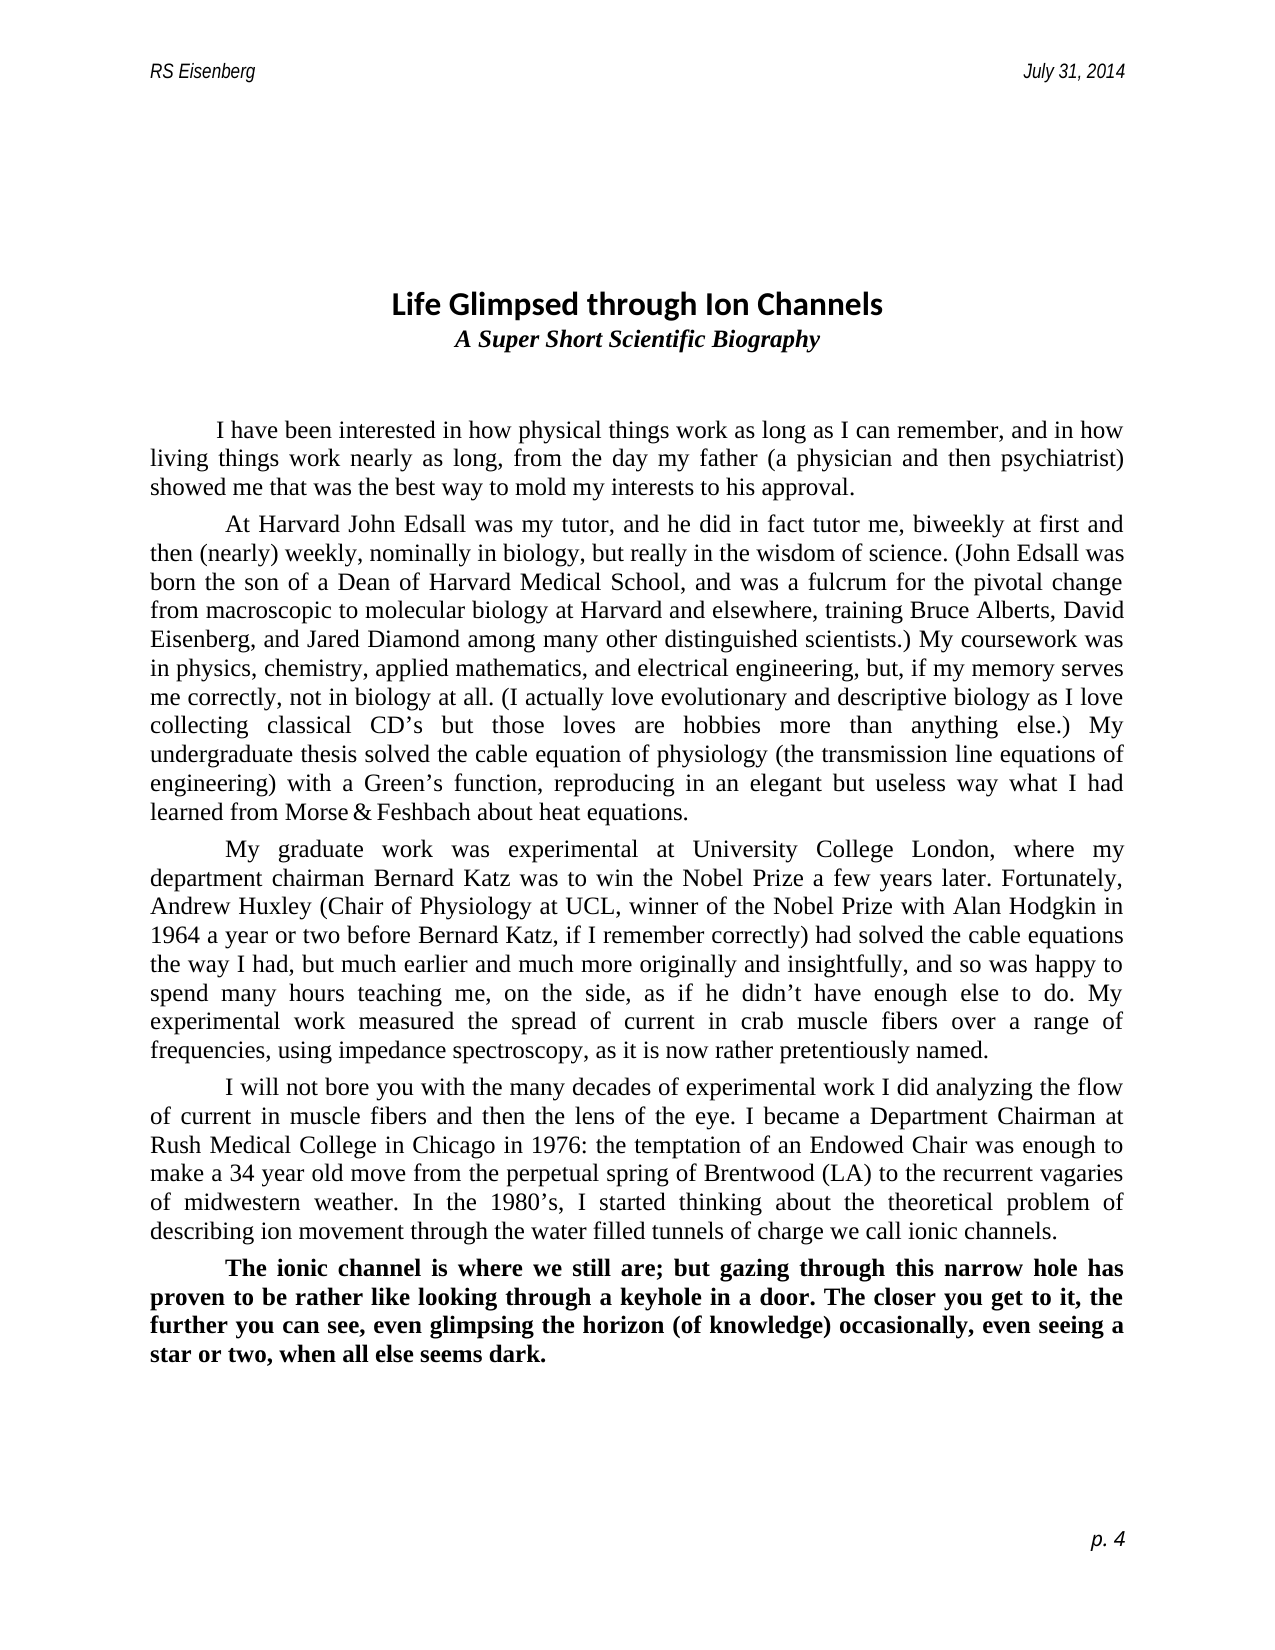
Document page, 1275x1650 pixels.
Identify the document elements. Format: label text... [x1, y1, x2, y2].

text I will not bore you with the many decades of experimental work I did analyzing the flow of current in muscle fibers and then the lens of the eye. I became a Department Chairman at Rush Medical College in Chicago in 1976: the temptation of an Endowed Chair was enough to make a 34 year old move from the perpetual spring of Brentwood (LA) to the recurrent vagaries of midwestern weather. In the 1980’s, I started thinking about the theoretical problem of describing ion movement through the water filled tunnels of charge we call ionic channels. [150, 1072, 1125, 1245]
text The ionic channel is where we still are; but gazing through this narrow hole has proven to be rather like looking through a keyhole in a door. The closer you get to it, the further you can see, even glimpsing the horizon (of knowledge) occasionally, even seeing a star or two, when all else seems dark. [150, 1253, 1125, 1368]
text My graduate work was experimental at University College London, where my department chairman Bernard Katz was to win the Nobel Prize a few years later. Fortunately, Andrew Huxley (Chair of Physiology at UCL, winner of the Nobel Prize with Alan Hodgkin in 1964 a year or two before Bernard Katz, if I remember correctly) had solved the cable equations the way I had, but much earlier and much more originally and insightfully, and so was happy to spend many hours teaching me, on the side, as if he didn’t have enough else to do. My experimental work measured the spread of current in crab muscle fibers over a range of frequencies, using impedance spectroscopy, as it is now rather pretentiously named. [150, 834, 1125, 1064]
text I have been interested in how physical things work as long as I can remember, and in how living things work nearly as long, from the day my father (a physician and then psychiatrist) showed me that was the best way to mold my interests to his approval. [150, 415, 1125, 501]
text At Harvard John Edsall was my tutor, and he did in fact tutor me, biweekly at first and then (nearly) weekly, nominally in biology, but really in the wisdom of science. (John Edsall was born the son of a Dean of Harvard Medical School, and was a fulcrum for the pivotal change from macroscopic to molecular biology at Harvard and elsewhere, training Bruce Alberts, David Eisenberg, and Jared Diamond among many other distinguished scientists.) My coursework was in physics, chemistry, applied mathematics, and electrical engineering, but, if my memory serves me correctly, not in biology at all. (I actually love evolutionary and descriptive biology as I love collecting classical CD’s but those loves are hobbies more than anything else.) My undergraduate thesis solved the cable equation of physiology (the transmission line equations of engineering) with a Green’s function, reproducing in an elegant but useless way what I had learned from Morse & Feshbach about heat equations. [150, 509, 1125, 826]
text A Super Short Scientific Biography [150, 324, 1125, 352]
text Life Glimpsed through Ion Channels [150, 283, 1125, 324]
